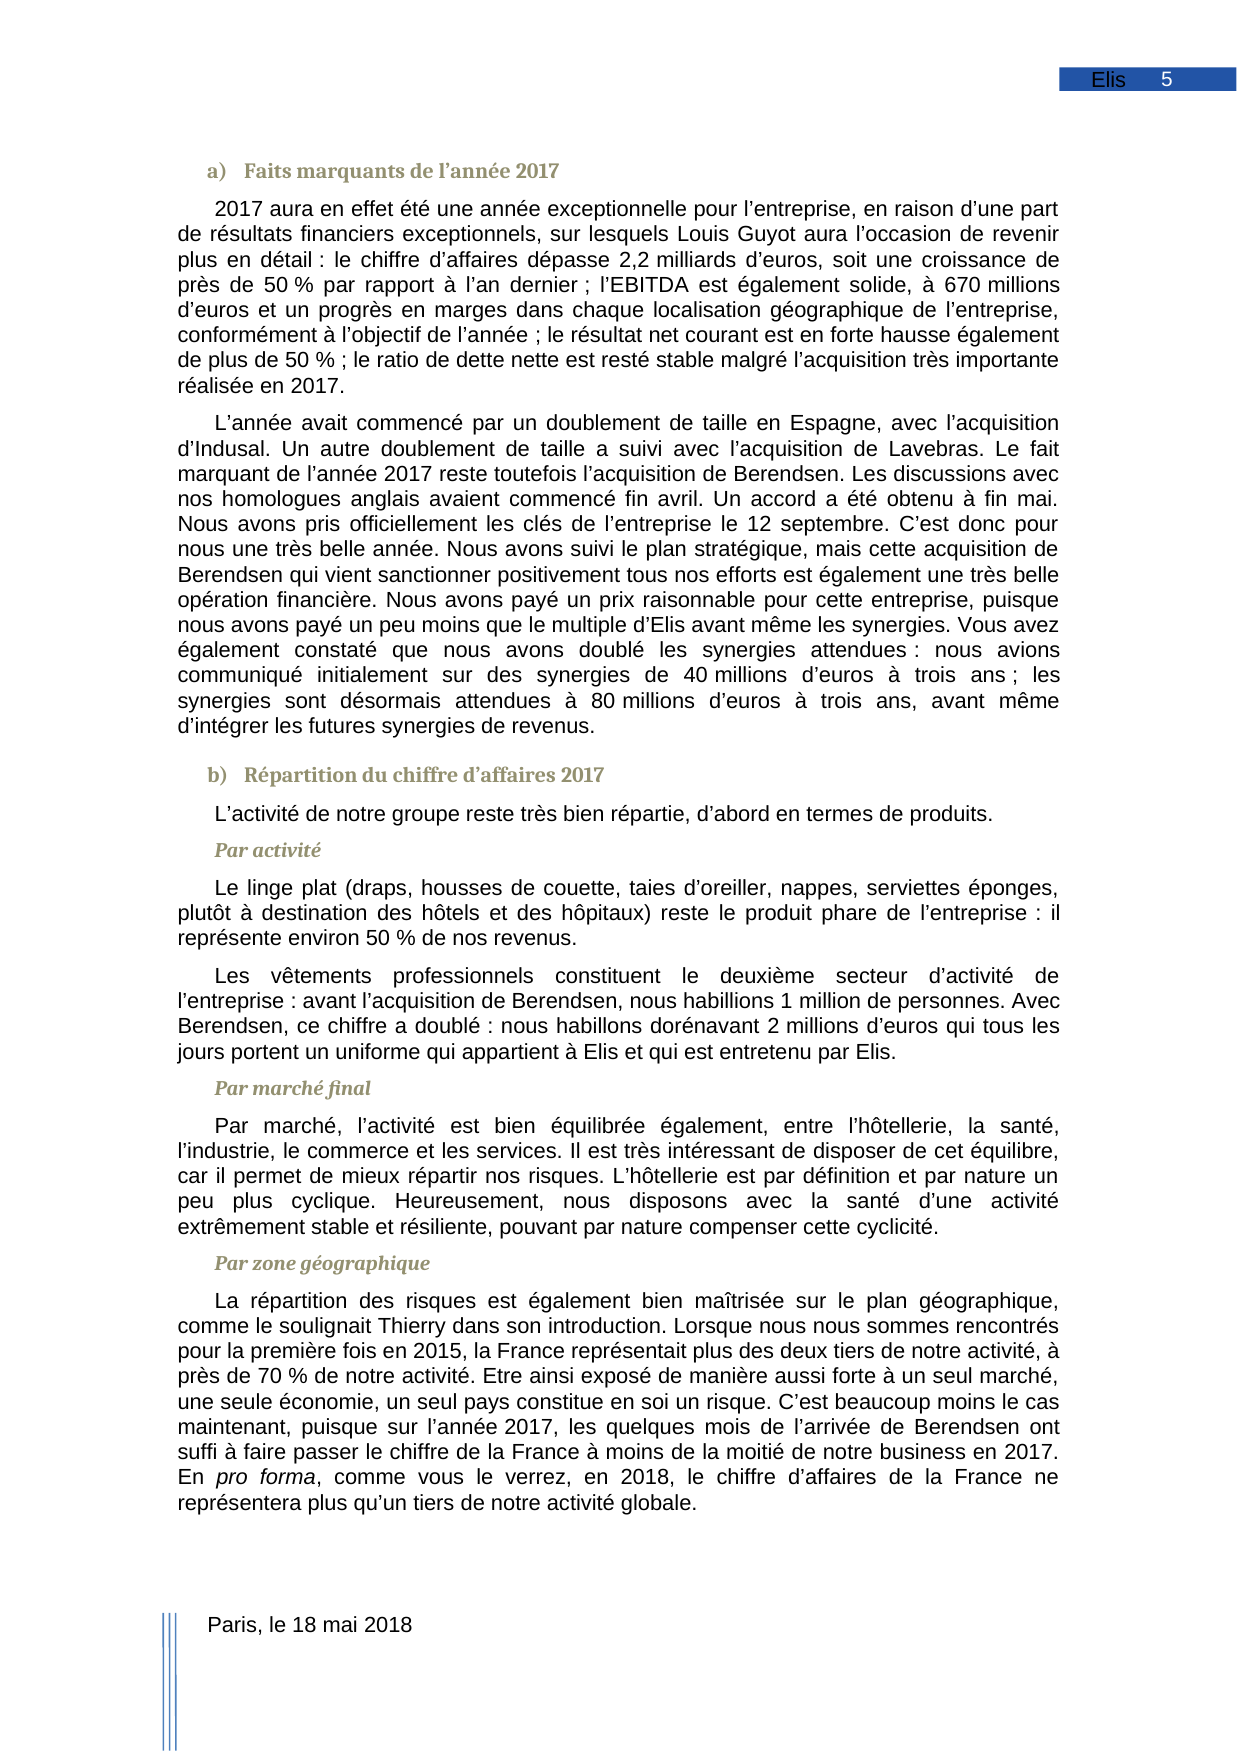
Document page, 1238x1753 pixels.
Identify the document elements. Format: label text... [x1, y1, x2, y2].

text Le linge plat (draps, housses de couette, taies d’oreiller, nappes, serviettes éponges, plutôt à destination des hôtels et des hôpitaux) reste le produit phare de l’entreprise : il représente environ 50 % de nos revenus. [177, 875, 1060, 950]
text Les vêtements professionnels constituent le deuxième secteur d’activité de l’entreprise : avant l’acquisition de Berendsen, nous habillions 1 million de personnes. Avec Berendsen, ce chiffre a doublé : nous habillons dorénavant 2 millions d’euros qui tous les jours portent un uniforme qui appartient à Elis et qui est entretenu par Elis. [177, 963, 1060, 1064]
text Par marché, l’activité est bien équilibrée également, entre l’hôtellerie, la santé, l’industrie, le commerce et les services. Il est très intéressant de disposer de cet équilibre, car il permet de mieux répartir nos risques. L’hôtellerie est par définition et par nature un peu plus cyclique. Heureusement, nous disposons avec la santé d’une activité extrêmement stable et résiliente, pouvant par nature compenser cette cyclicité. [177, 1113, 1060, 1239]
subtitle Répartition du chiffre d’affaires 2017 [207, 763, 1060, 788]
title Par zone géographique [177, 1251, 1060, 1275]
text L’activité de notre groupe reste très bien répartie, d’abord en termes de produits. [177, 801, 1060, 826]
text 2017 aura en effet été une année exceptionnelle pour l’entreprise, en raison d’une part de résultats financiers exceptionnels, sur lesquels Louis Guyot aura l’occasion de revenir plus en détail : le chiffre d’affaires dépasse 2,2 milliards d’euros, soit une croissance de près de 50 % par rapport à l’an dernier ; l’EBITDA est également solide, à 670 millions d’euros et un progrès en marges dans chaque localisation géographique de l’entreprise, conformément à l’objectif de l’année ; le résultat net courant est en forte hausse également de plus de 50 % ; le ratio de dette nette est resté stable malgré l’acquisition très importante réalisée en 2017. [177, 196, 1060, 398]
title Par marché final [177, 1076, 1060, 1100]
subtitle Faits marquants de l’année 2017 [207, 158, 1060, 183]
text La répartition des risques est également bien maîtrisée sur le plan géographique, comme le soulignait Thierry dans son introduction. Lorsque nous nous sommes rencontrés pour la première fois en 2015, la France représentait plus des deux tiers de notre activité, à près de 70 % de notre activité. Etre ainsi exposé de manière aussi forte à un seul marché, une seule économie, un seul pays constitue en soi un risque. C’est beaucoup moins le cas maintenant, puisque sur l’année 2017, les quelques mois de l’arrivée de Berendsen ont suffi à faire passer le chiffre de la France à moins de la moitié de notre business en 2017. En pro forma, comme vous le verrez, en 2018, le chiffre d’affaires de la France ne représentera plus qu’un tiers de notre activité globale. [177, 1288, 1060, 1514]
title Par activité [177, 838, 1060, 862]
text L’année avait commencé par un doublement de taille en Espagne, avec l’acquisition d’Indusal. Un autre doublement de taille a suivi avec l’acquisition de Lavebras. Le fait marquant de l’année 2017 reste toutefois l’acquisition de Berendsen. Les discussions avec nos homologues anglais avaient commencé fin avril. Un accord a été obtenu à fin mai. Nous avons pris officiellement les clés de l’entreprise le 12 septembre. C’est donc pour nous une très belle année. Nous avons suivi le plan stratégique, mais cette acquisition de Berendsen qui vient sanctionner positivement tous nos efforts est également une très belle opération financière. Nous avons payé un prix raisonnable pour cette entreprise, puisque nous avons payé un peu moins que le multiple d’Elis avant même les synergies. Vous avez également constaté que nous avons doublé les synergies attendues : nous avions communiqué initialement sur des synergies de 40 millions d’euros à trois ans ; les synergies sont désormais attendues à 80 millions d’euros à trois ans, avant même d’intégrer les futures synergies de revenus. [177, 410, 1060, 738]
